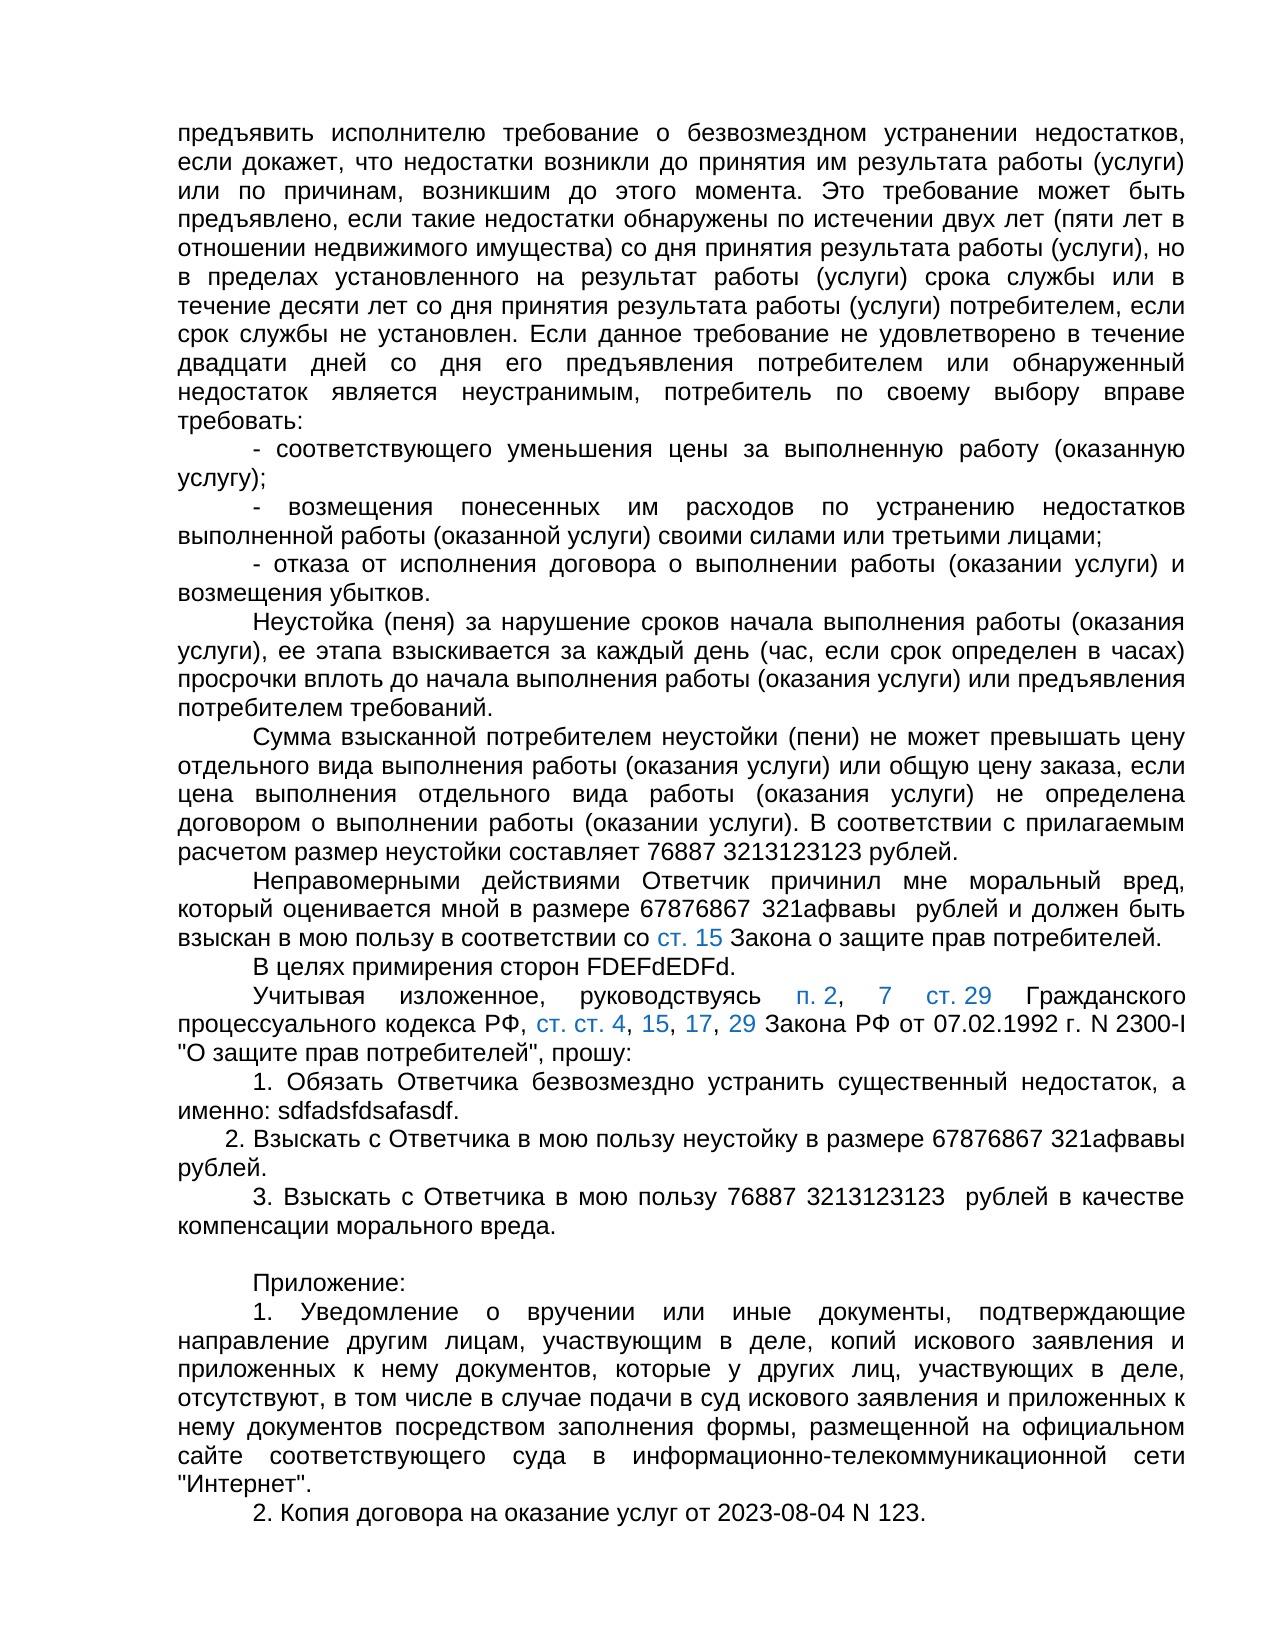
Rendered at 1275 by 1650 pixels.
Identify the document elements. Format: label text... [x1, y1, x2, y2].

text 1. Уведомление о вручении или иные документы, подтверждающие направление другим лицам, участвующим в деле, копий искового заявления и приложенных к нему документов, которые у других лиц, участвующих в деле, отсутствуют, в том числе в случае подачи в суд искового заявления и приложенных к нему документов посредством заполнения формы, размещенной на официальном сайте соответствующего суда в информационно-телекоммуникационной сети "Интернет". [177, 1297, 1186, 1498]
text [177, 118, 1186, 434]
text - отказа от исполнения договора о выполнении работы (оказании услуги) и возмещения убытков. [177, 549, 1186, 607]
text Неустойка (пеня) за нарушение сроков начала выполнения работы (оказания услуги), ее этапа взыскивается за каждый день (час, если срок определен в часах) просрочки вплоть до начала выполнения работы (оказания услуги) или предъявления потребителем требований. [177, 607, 1186, 722]
text 2. Копия договора на оказание услуг от 2023-08-04 N 123. [177, 1498, 1186, 1527]
text 1. Обязать Ответчика безвозмездно устранить существенный недостаток, а именно: sdfadsfdsafasdf. [177, 1067, 1186, 1124]
text Учитывая изложенное, руководствуясь п. 2, 7 ст. 29 Гражданского процессуального кодекса РФ, ст. ст. 4, 15, 17, 29 Закона РФ от 07.02.1992 г. N 2300-I "О защите прав потребителей", прошу: [177, 981, 1186, 1067]
text Сумма взысканной потребителем неустойки (пени) не может превышать цену отдельного вида выполнения работы (оказания услуги) или общую цену заказа, если цена выполнения отдельного вида работы (оказания услуги) не определена договором о выполнении работы (оказании услуги). В соответствии с прилагаемым расчетом размер неустойки составляет 76887 3213123123 рублей. [177, 722, 1186, 866]
text 2. Взыскать с Ответчика в мою пользу неустойку в размере 67876867 321афвавы рублей. [177, 1124, 1186, 1182]
text Приложение: [177, 1268, 1186, 1297]
text - соответствующего уменьшения цены за выполненную работу (оказанную услугу); [177, 434, 1186, 492]
text - возмещения понесенных им расходов по устранению недостатков выполненной работы (оказанной услуги) своими силами или третьими лицами; [177, 492, 1186, 549]
text 3. Взыскать с Ответчика в мою пользу 76887 3213123123 рублей в качестве компенсации морального вреда. [177, 1182, 1186, 1239]
text В целях примирения сторон FDEFdEDFd. [177, 952, 1186, 981]
text Неправомерными действиями Ответчик причинил мне моральный вред, который оценивается мной в размере 67876867 321афвавы рублей и должен быть взыскан в мою пользу в соответствии со ст. 15 Закона о защите прав потребителей. [177, 866, 1186, 952]
